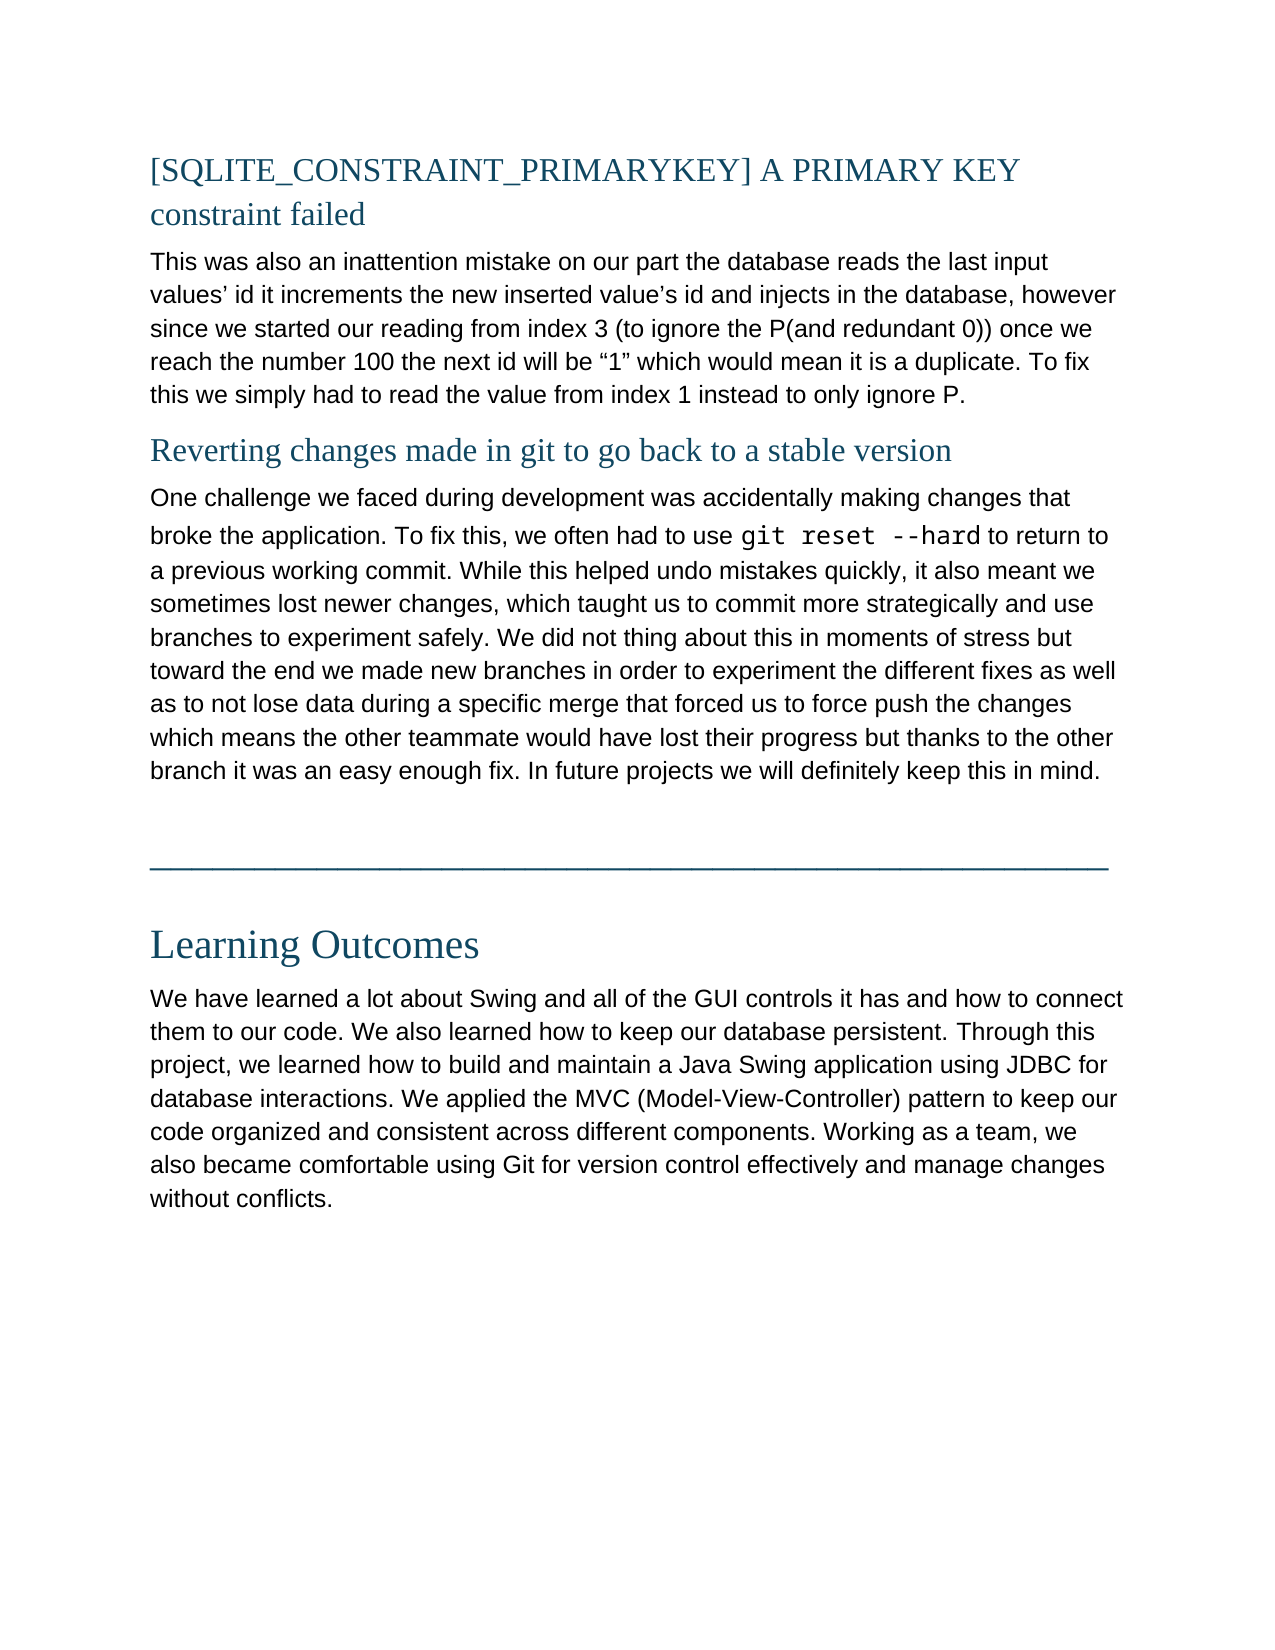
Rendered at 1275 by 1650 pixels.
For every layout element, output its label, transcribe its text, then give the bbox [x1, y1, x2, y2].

text This was also an inattention mistake on our part the database reads the last input values’ id it increments the new inserted value’s id and injects in the database, however since we started our reading from index 3 (to ignore the P(and redundant 0)) once we reach the number 100 the next id will be “1” which would mean it is a duplicate. To fix this we simply had to read the value from index 1 instead to only ignore P. [150, 247, 1125, 409]
subtitle Learning Outcomes [150, 920, 1125, 968]
subtitle Reverting changes made in git to go back to a stable version [150, 430, 1125, 469]
subtitle [SQLITE_CONSTRAINT_PRIMARYKEY] A PRIMARY KEY constraint failed [150, 150, 1125, 233]
subtitle ______________________________________________ [150, 827, 1125, 875]
text One challenge we faced during development was accidentally making changes that broke the application. To fix this, we often had to use git reset --hard to return to a previous working commit. While this helped undo mistakes quickly, it also meant we sometimes lost newer changes, which taught us to commit more strategically and use branches to experiment safely. We did not thing about this in moments of stress but toward the end we made new branches in order to experiment the different fixes as well as to not lose data during a specific merge that forced us to force push the changes which means the other teammate would have lost their progress but thanks to the other branch it was an easy enough fix. In future projects we will definitely keep this in mind. [150, 483, 1125, 785]
text We have learned a lot about Swing and all of the GUI controls it has and how to connect them to our code. We also learned how to keep our database persistent. Through this project, we learned how to build and maintain a Java Swing application using JDBC for database interactions. We applied the MVC (Model-View-Controller) pattern to keep our code organized and consistent across different components. Working as a team, we also became comfortable using Git for version control effectively and manage changes without conflicts. [150, 984, 1125, 1212]
